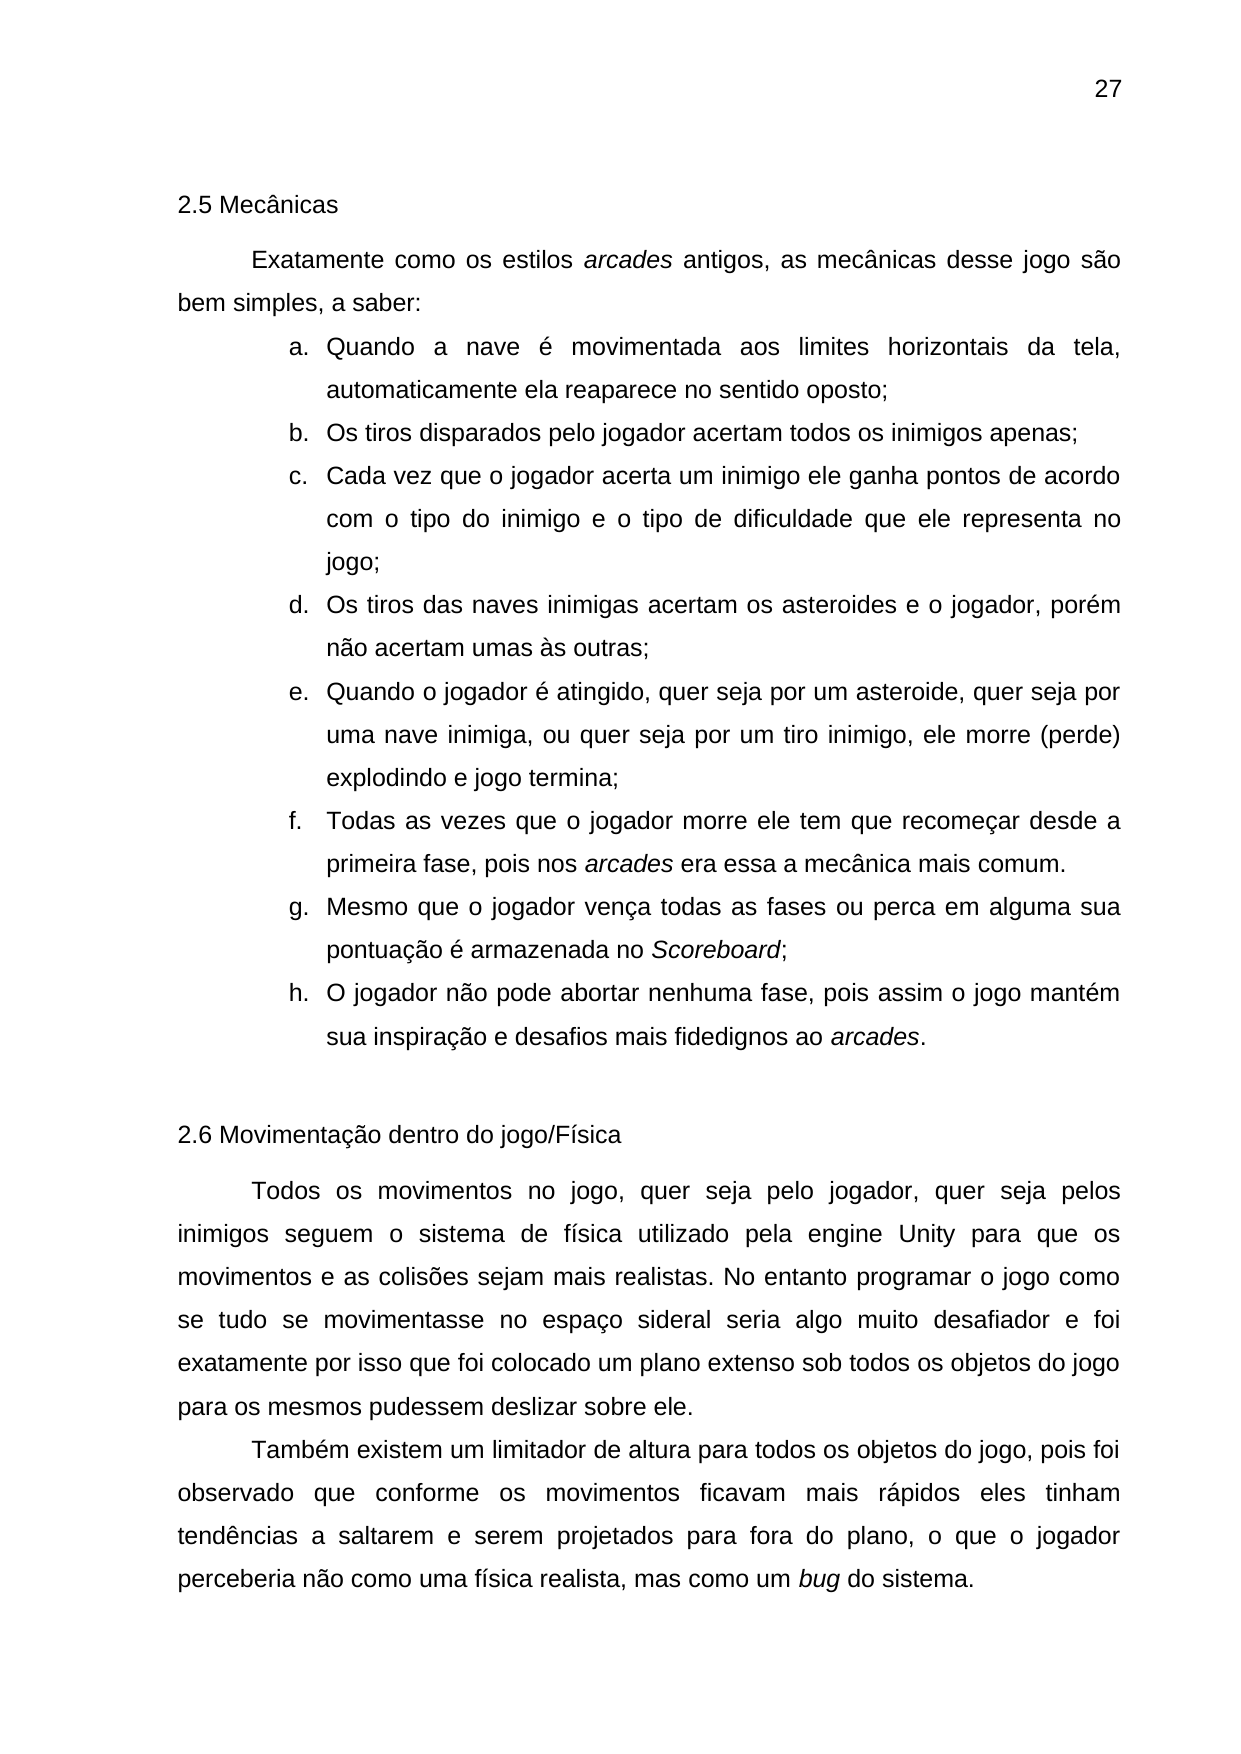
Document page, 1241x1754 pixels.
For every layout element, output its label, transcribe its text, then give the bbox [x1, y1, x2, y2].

text 2.6 Movimentação dentro do jogo/Física [177, 1120, 1122, 1149]
list Quando a nave é movimentada aos limites horizontais da tela, automaticamente ela reaparece no sentido oposto; [288, 332, 1122, 403]
list Todas as vezes que o jogador morre ele tem que recomeçar desde a primeira fase, pois nos arcades era essa a mecânica mais comum. [288, 806, 1122, 878]
list Mesmo que o jogador vença todas as fases ou perca em alguma sua pontuação é armazenada no Scoreboard; [288, 892, 1122, 964]
list Os tiros das naves inimigas acertam os asteroides e o jogador, porém não acertam umas às outras; [288, 590, 1122, 662]
list Quando o jogador é atingido, quer seja por um asteroide, quer seja por uma nave inimiga, ou quer seja por um tiro inimigo, ele morre (perde) explodindo e jogo termina; [288, 677, 1122, 792]
text Exatamente como os estilos arcades antigos, as mecânicas desse jogo são bem simples, a saber: [177, 245, 1122, 317]
text 2.5 Mecânicas [177, 190, 1122, 218]
list O jogador não pode abortar nenhuma fase, pois assim o jogo mantém sua inspiração e desafios mais fidedignos ao arcades. [288, 978, 1122, 1050]
list Os tiros disparados pelo jogador acertam todos os inimigos apenas; [288, 418, 1122, 447]
text Todos os movimentos no jogo, quer seja pelo jogador, quer seja pelos inimigos seguem o sistema de física utilizado pela engine Unity para que os movimentos e as colisões sejam mais realistas. No entanto programar o jogo como se tudo se movimentasse no espaço sideral seria algo muito desafiador e foi exatamente por isso que foi colocado um plano extenso sob todos os objetos do jogo para os mesmos pudessem deslizar sobre ele. [177, 1176, 1122, 1420]
text Também existem um limitador de altura para todos os objetos do jogo, pois foi observado que conforme os movimentos ficavam mais rápidos eles tinham tendências a saltarem e serem projetados para fora do plano, o que o jogador perceberia não como uma física realista, mas como um bug do sistema. [177, 1435, 1122, 1593]
list Cada vez que o jogador acerta um inimigo ele ganha pontos de acordo com o tipo do inimigo e o tipo de dificuldade que ele representa no jogo; [288, 461, 1122, 576]
